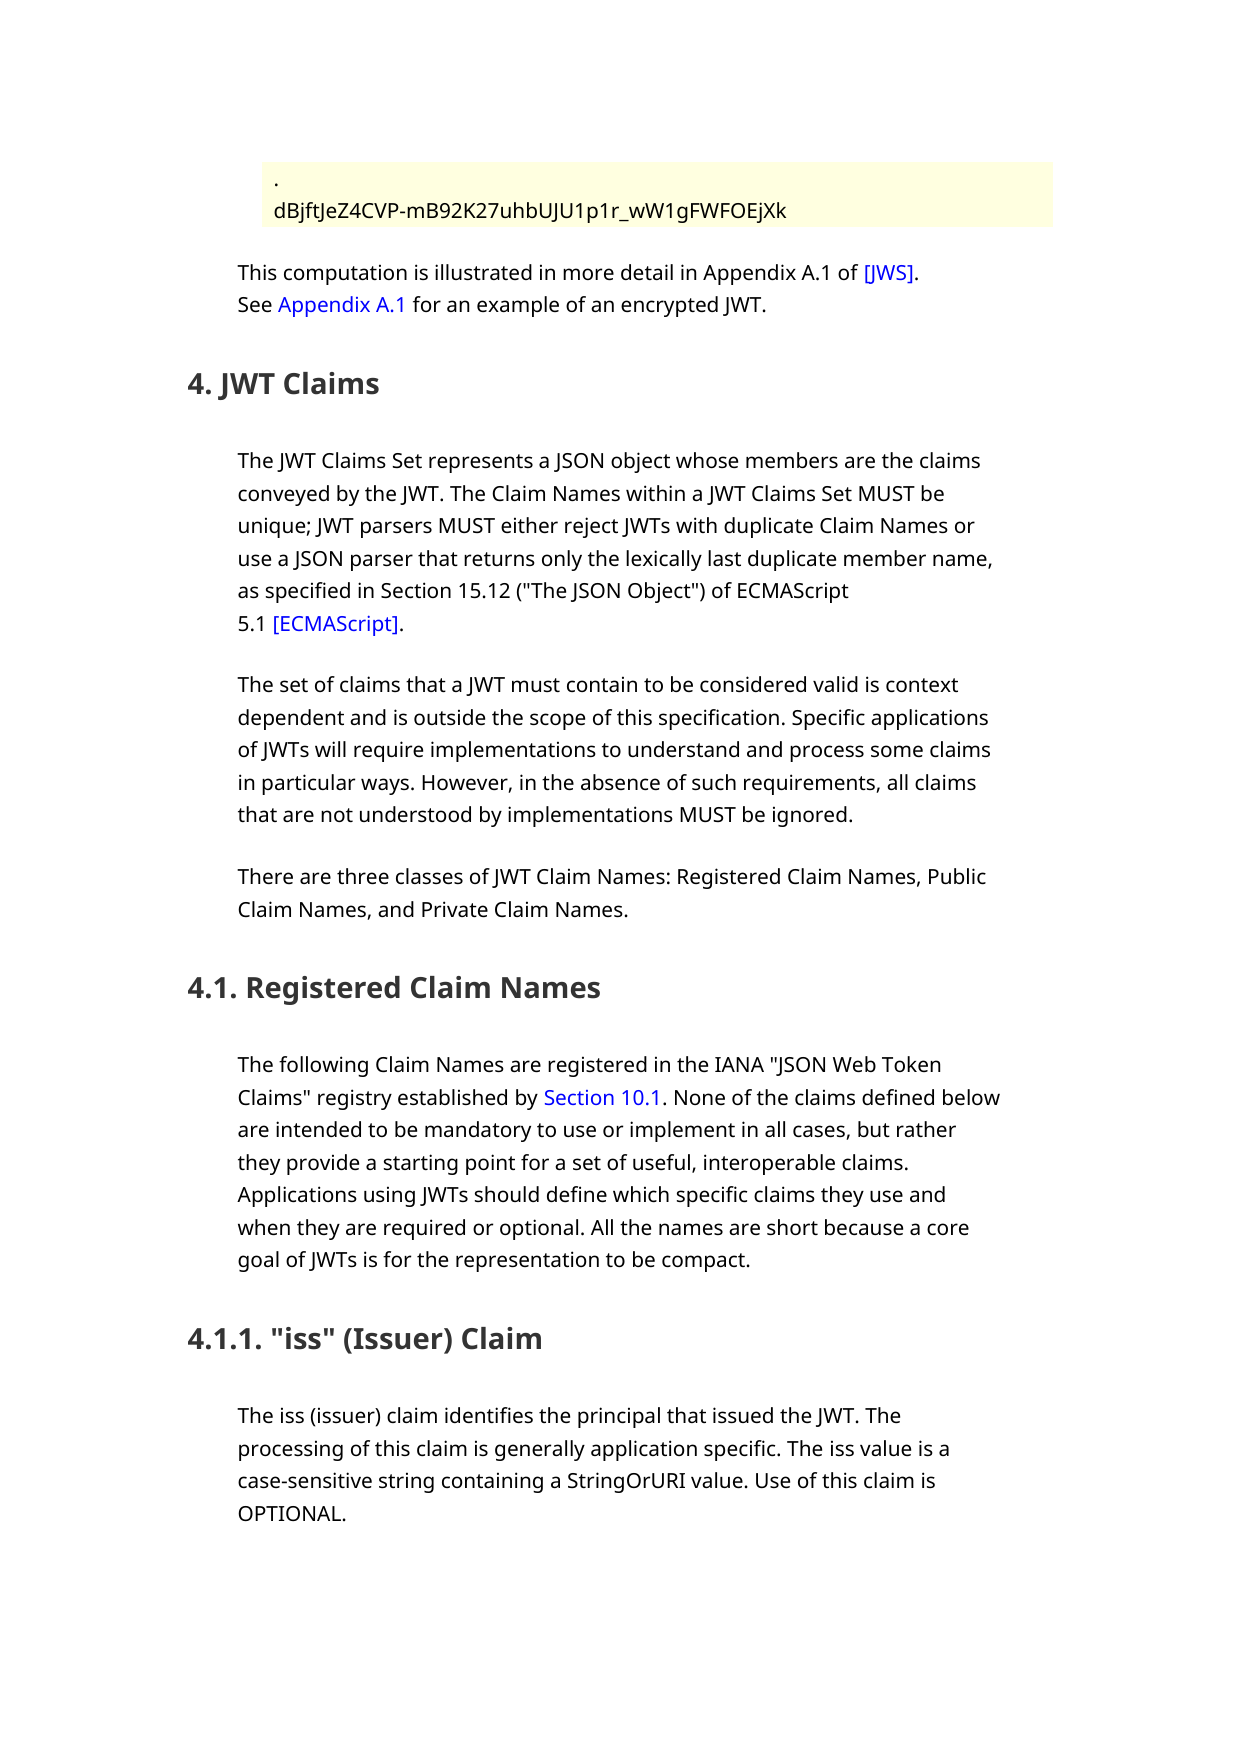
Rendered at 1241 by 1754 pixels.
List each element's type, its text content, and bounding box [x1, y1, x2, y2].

text 4. JWT Claims [187, 350, 1053, 415]
text . [262, 162, 1053, 194]
text The JWT Claims Set represents a JSON object whose members are the claims conveyed by the JWT. The Claim Names within a JWT Claims Set MUST be unique; JWT parsers MUST either reject JWTs with duplicate Claim Names or use a JSON parser that returns only the lexically last duplicate member name, as specified in Section 15.12 ("The JSON Object") of ECMAScript 5.1 [ECMAScript]. [237, 444, 1003, 639]
text The iss (issuer) claim identifies the principal that issued the JWT. The processing of this claim is generally application specific. The iss value is a case-sensitive string containing a StringOrURI value. Use of this claim is OPTIONAL. [237, 1399, 1003, 1529]
text This computation is illustrated in more detail in Appendix A.1 of [JWS]. See Appendix A.1 for an example of an encrypted JWT. [237, 256, 1003, 321]
text 4.1.1. "iss" (Issuer) Claim [187, 1305, 1053, 1370]
text The following Claim Names are registered in the IANA "JSON Web Token Claims" registry established by Section 10.1. None of the claims defined below are intended to be mandatory to use or implement in all cases, but rather they provide a starting point for a set of useful, interoperable claims. Applications using JWTs should define which specific claims they use and when they are required or optional. All the names are short because a core goal of JWTs is for the representation to be compact. [237, 1049, 1003, 1276]
text There are three classes of JWT Claim Names: Registered Claim Names, Public Claim Names, and Private Claim Names. [237, 860, 1003, 925]
text 4.1. Registered Claim Names [187, 954, 1053, 1019]
text dBjftJeZ4CVP-mB92K27uhbUJU1p1r_wW1gFWFOEjXk [262, 194, 1053, 227]
text The set of claims that a JWT must contain to be considered valid is context dependent and is outside the scope of this specification. Specific applications of JWTs will require implementations to understand and process some claims in particular ways. However, in the absence of such requirements, all claims that are not understood by implementations MUST be ignored. [237, 669, 1003, 831]
